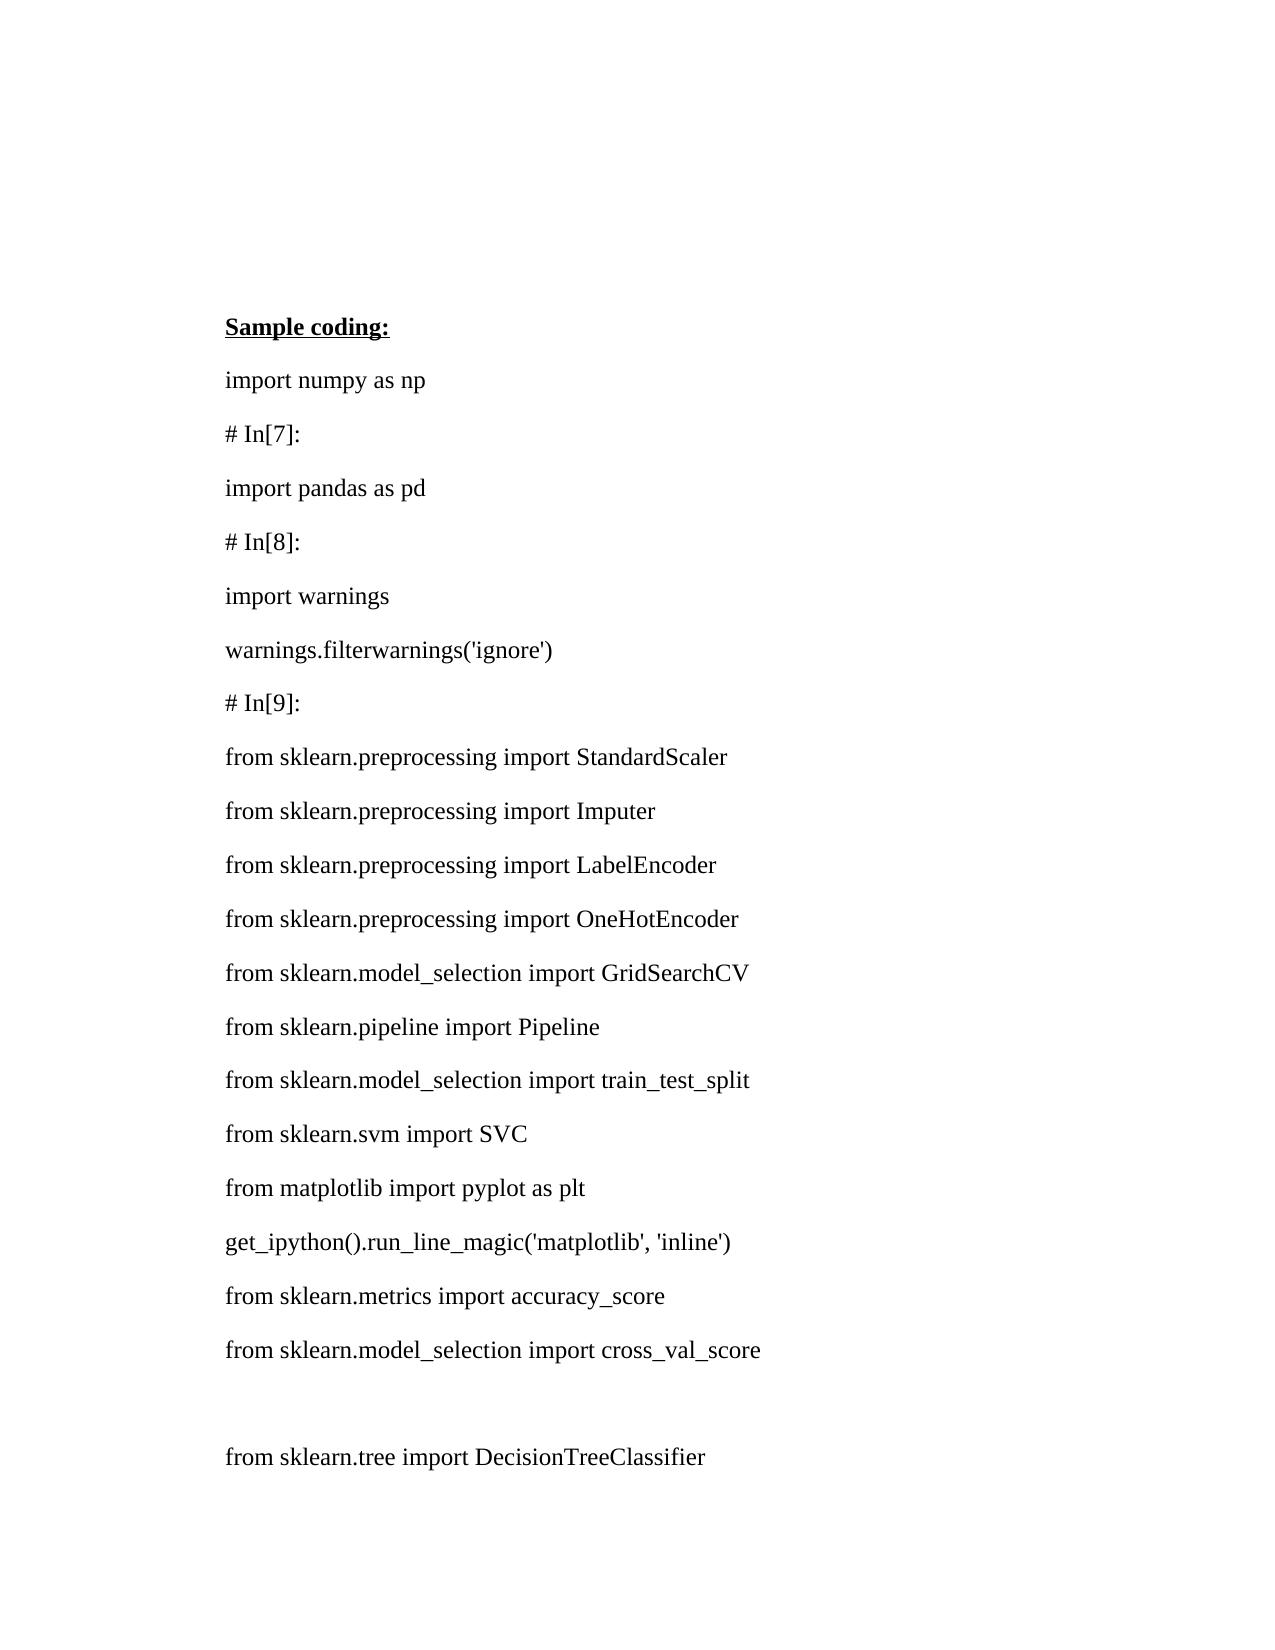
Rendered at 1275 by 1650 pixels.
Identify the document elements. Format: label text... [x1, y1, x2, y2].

text from sklearn.model_selection import train_test_split [225, 1066, 1125, 1094]
text # In[8]: [225, 527, 1125, 556]
text from sklearn.svm import SVC [225, 1119, 1125, 1148]
text import pandas as pd [225, 473, 1125, 502]
text from sklearn.pipeline import Pipeline [225, 1012, 1125, 1040]
text from sklearn.preprocessing import OneHotEncoder [225, 904, 1125, 933]
text # In[7]: [225, 419, 1125, 448]
text import warnings [225, 581, 1125, 609]
text from sklearn.tree import DecisionTreeClassifier [225, 1442, 1125, 1471]
text from sklearn.model_selection import GridSearchCV [225, 958, 1125, 987]
text from sklearn.preprocessing import StandardScaler [225, 742, 1125, 771]
text from sklearn.preprocessing import LabelEncoder [225, 850, 1125, 879]
text from sklearn.preprocessing import Imputer [225, 796, 1125, 825]
text from sklearn.metrics import accuracy_score [225, 1281, 1125, 1310]
text get_ipython().run_line_magic('matplotlib', 'inline') [225, 1227, 1125, 1256]
text from sklearn.model_selection import cross_val_score [225, 1335, 1125, 1363]
text from matplotlib import pyplot as plt [225, 1173, 1125, 1202]
text # In[9]: [225, 688, 1125, 717]
text import numpy as np [225, 365, 1125, 394]
text warnings.filterwarnings('ignore') [225, 635, 1125, 663]
text Sample coding: [225, 312, 1125, 340]
